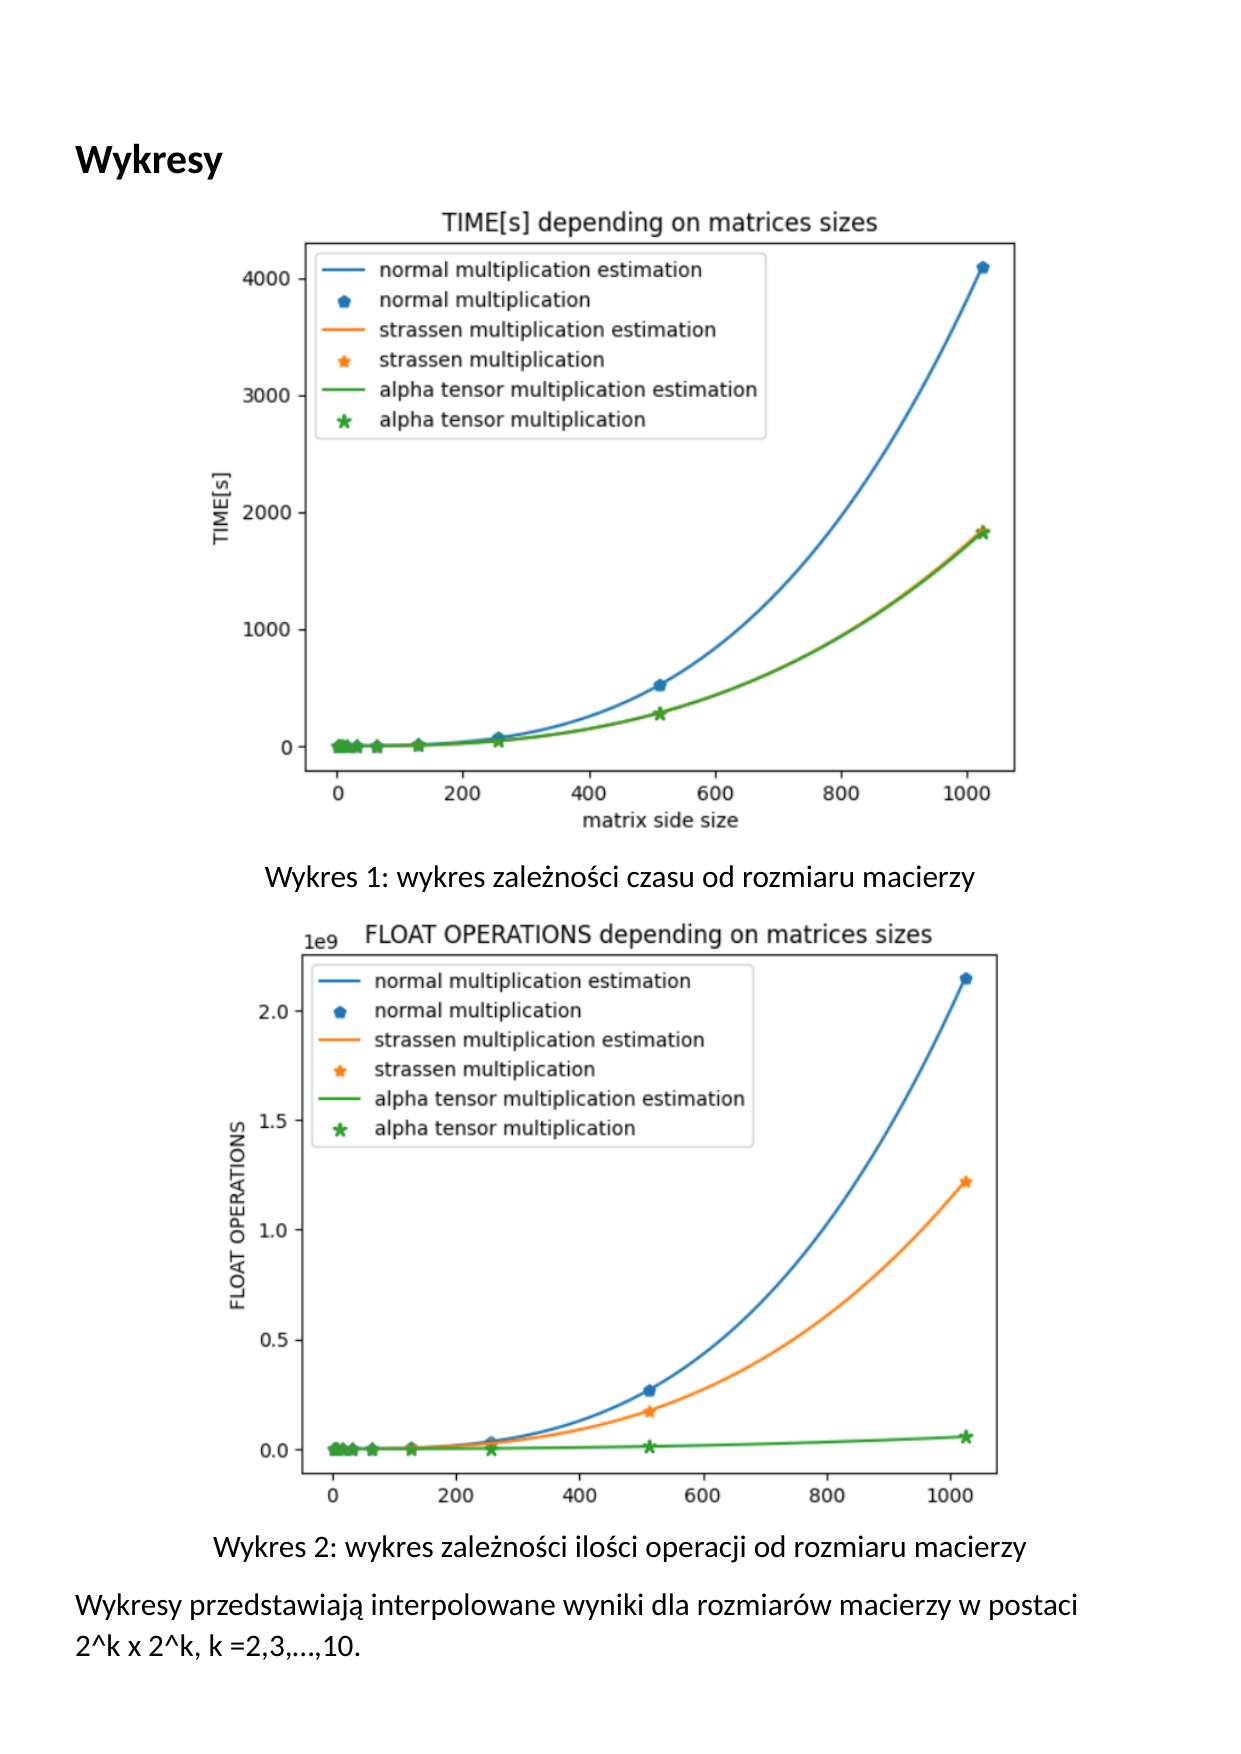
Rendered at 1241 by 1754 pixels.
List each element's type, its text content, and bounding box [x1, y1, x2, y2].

picture [205, 204, 1035, 838]
text Wykresy przedstawiają interpolowane wyniki dla rozmiarów macierzy w postaci 2^k x 2^k, k =2,3,…,10. [75, 1585, 1165, 1664]
text Wykresy [75, 133, 1165, 184]
text Wykres 2: wykres zależności ilości operacji od rozmiaru macierzy [75, 1527, 1165, 1565]
text Wykres 1: wykres zależności czasu od rozmiaru macierzy [75, 857, 1165, 895]
picture [223, 914, 1017, 1508]
